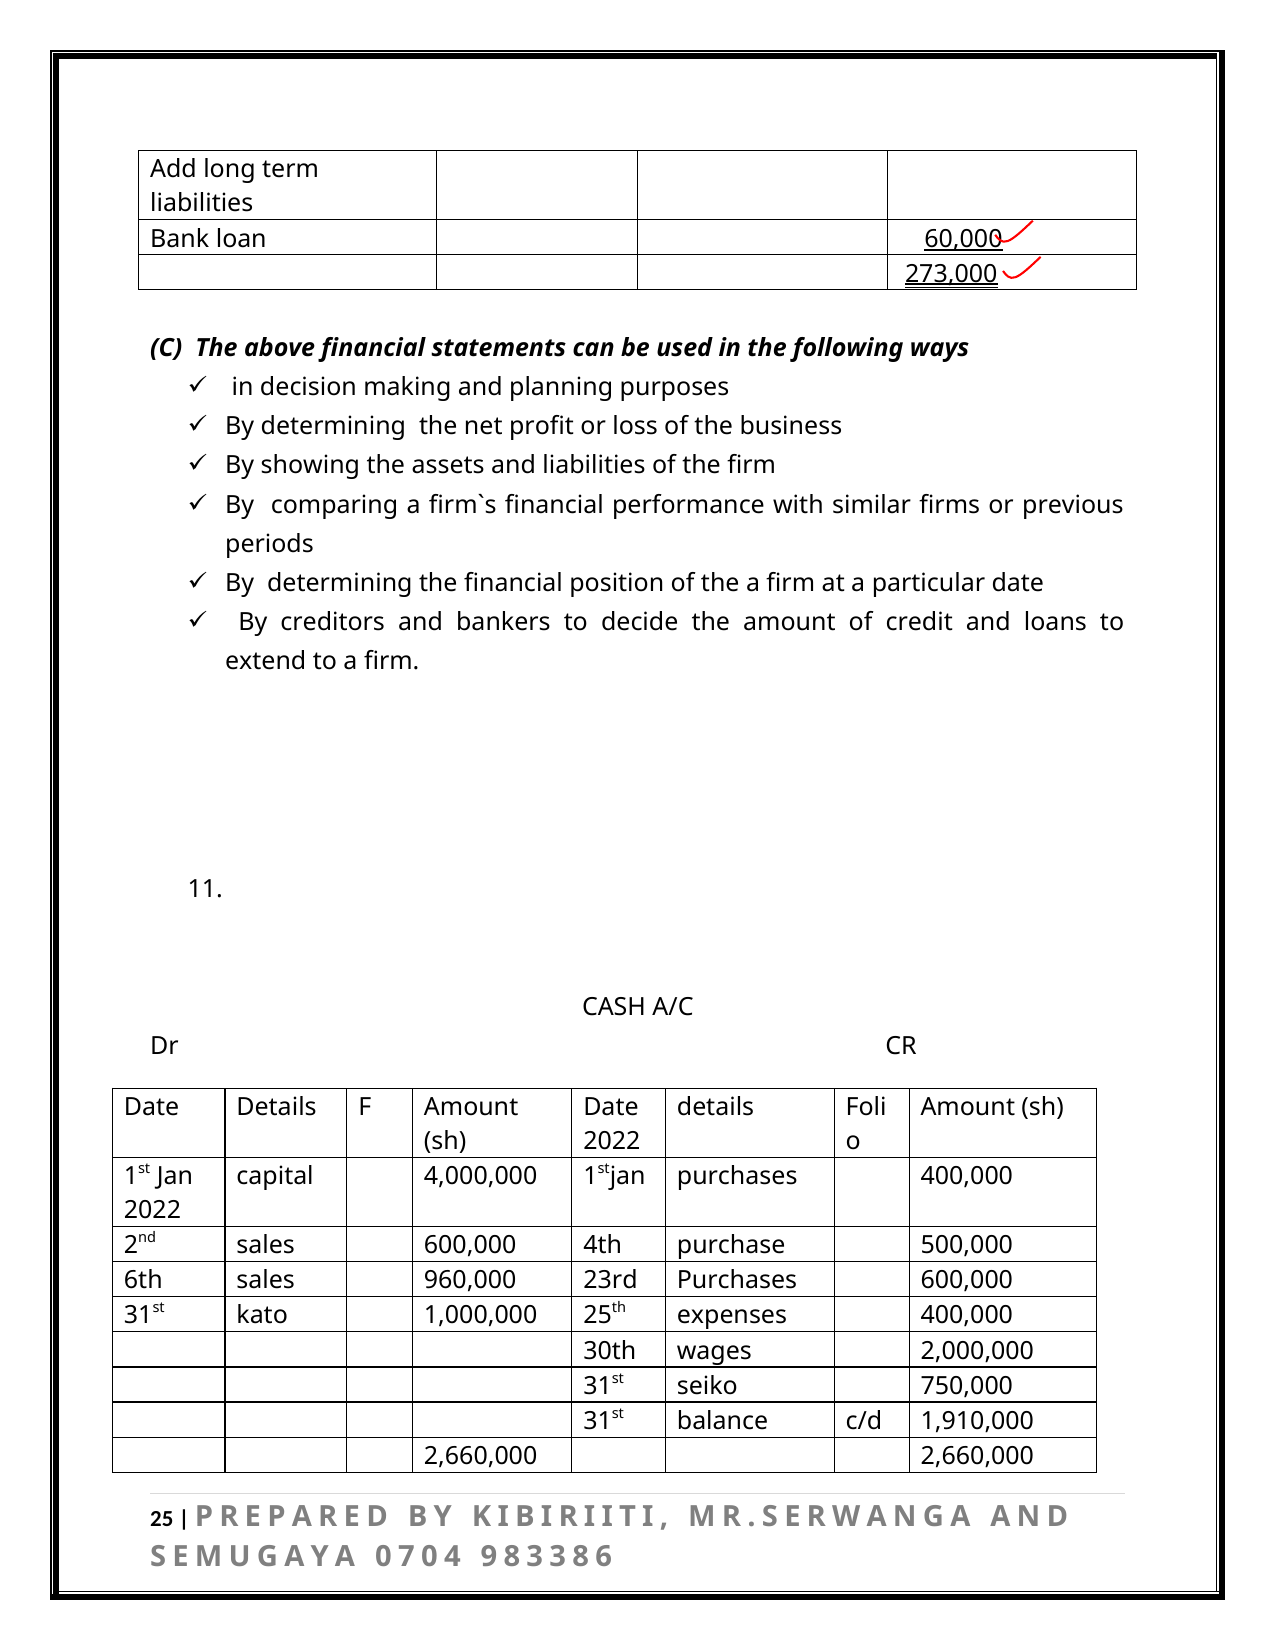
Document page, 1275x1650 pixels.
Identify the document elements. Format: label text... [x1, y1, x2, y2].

table_header Amount (sh) [413, 1089, 571, 1157]
table_cell 31st [572, 1403, 665, 1437]
table_cell [113, 1403, 224, 1437]
table_cell 400,000 [910, 1158, 1096, 1226]
table_cell 60,000 [888, 220, 1136, 254]
table_cell 1,000,000 [413, 1297, 571, 1331]
table_header Date [113, 1089, 224, 1157]
table_cell purchase [666, 1227, 834, 1261]
table_cell [638, 255, 887, 289]
table_cell [835, 1368, 909, 1401]
table_cell [347, 1297, 412, 1331]
table_cell [835, 1227, 909, 1261]
list By determining the net profit or loss of the business [187, 408, 1125, 442]
table_header Folio [835, 1089, 909, 1157]
table_cell [835, 1332, 909, 1366]
table_cell [666, 1438, 834, 1472]
table_cell 23rd [572, 1262, 665, 1296]
table_cell 500,000 [910, 1227, 1096, 1261]
table_cell [113, 1438, 224, 1472]
table_cell expenses [666, 1297, 834, 1331]
table_cell 600,000 [413, 1227, 571, 1261]
table_header Date 2022 [572, 1089, 665, 1157]
table_cell [347, 1158, 412, 1226]
table_cell c/d [835, 1403, 909, 1437]
table_cell [347, 1332, 412, 1366]
table_cell 25th [572, 1297, 665, 1331]
table_header F [347, 1089, 412, 1157]
table_cell 960,000 [413, 1262, 571, 1296]
table_cell [226, 1403, 346, 1437]
table_cell [347, 1403, 412, 1437]
table_header Details [226, 1089, 346, 1157]
list By determining the financial position of the a firm at a particular date [187, 564, 1125, 599]
table_cell 2,000,000 [910, 1332, 1096, 1366]
table_cell 6th [113, 1262, 224, 1296]
table_cell [413, 1368, 571, 1401]
table_cell 1,910,000 [910, 1403, 1096, 1437]
table_cell [638, 151, 887, 219]
table_header details [666, 1089, 834, 1157]
table_cell Bank loan [139, 220, 436, 254]
table_cell balance [666, 1403, 834, 1437]
table_cell [835, 1158, 909, 1226]
table_cell 1st Jan 2022 [113, 1158, 224, 1226]
list By creditors and bankers to decide the amount of credit and loans to extend to a firm. [187, 604, 1125, 677]
text CASH A/C [150, 988, 1125, 1022]
table_cell purchases [666, 1158, 834, 1226]
table_cell [113, 1332, 224, 1366]
table_header Amount (sh) [910, 1089, 1096, 1157]
table_cell [888, 151, 1136, 219]
table_cell [572, 1438, 665, 1472]
table_cell [347, 1227, 412, 1261]
text Dr CR [150, 1028, 1125, 1062]
table_cell [347, 1438, 412, 1472]
table_cell 273,000 [888, 255, 1136, 289]
table_cell [638, 220, 887, 254]
table_cell [413, 1403, 571, 1437]
table_cell [347, 1368, 412, 1401]
table_cell [347, 1262, 412, 1296]
table_cell [226, 1332, 346, 1366]
table_cell 400,000 [910, 1297, 1096, 1331]
table_cell [835, 1262, 909, 1296]
table_cell sales [226, 1262, 346, 1296]
table_cell 31st [113, 1297, 224, 1331]
table_cell [113, 1368, 224, 1401]
table_cell [835, 1438, 909, 1472]
table_cell [437, 151, 637, 219]
table_cell [226, 1368, 346, 1401]
list By showing the assets and liabilities of the firm [187, 447, 1125, 481]
table_cell [437, 220, 637, 254]
table_cell [437, 255, 637, 289]
table_cell 4th [572, 1227, 665, 1261]
table_cell [835, 1297, 909, 1331]
table_cell [226, 1438, 346, 1472]
table_cell 2nd [113, 1227, 224, 1261]
table_cell [413, 1332, 571, 1366]
table_cell 1stjan [572, 1158, 665, 1226]
table_cell capital [226, 1158, 346, 1226]
table_cell wages [666, 1332, 834, 1366]
table_cell seiko [666, 1368, 834, 1401]
table_cell 2,660,000 [413, 1438, 571, 1472]
table_cell kato [226, 1297, 346, 1331]
table_cell 750,000 [910, 1368, 1096, 1401]
list By comparing a firm`s financial performance with similar firms or previous periods [187, 486, 1125, 559]
table_cell 2,660,000 [910, 1438, 1096, 1472]
table_cell [139, 255, 436, 289]
table_cell Add long term liabilities [139, 151, 436, 219]
table_cell Purchases [666, 1262, 834, 1296]
table_cell 600,000 [910, 1262, 1096, 1296]
table_cell 4,000,000 [413, 1158, 571, 1226]
table_cell 30th [572, 1332, 665, 1366]
table_cell sales [226, 1227, 346, 1261]
table_cell 31st [572, 1368, 665, 1401]
list in decision making and planning purposes [187, 369, 1125, 403]
text (C) The above financial statements can be used in the following ways [150, 329, 1125, 364]
